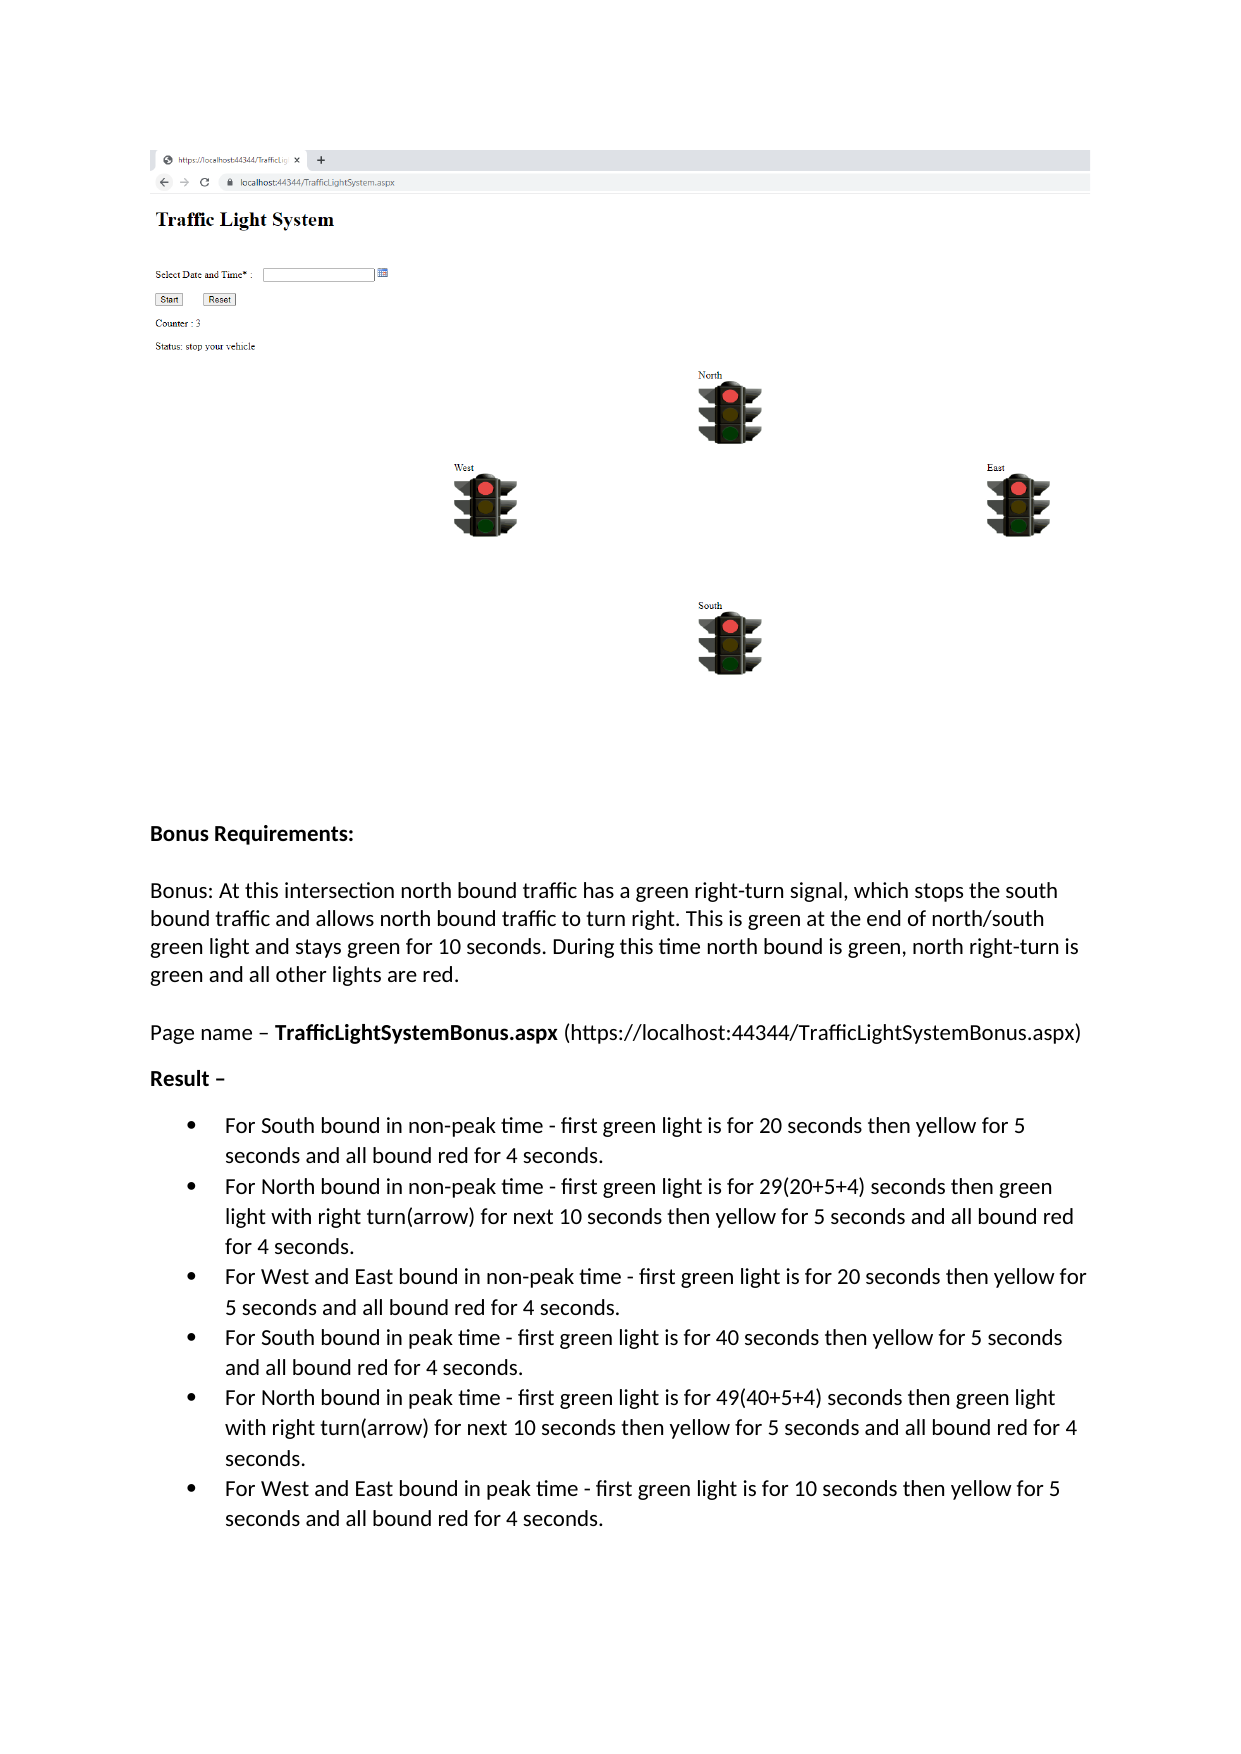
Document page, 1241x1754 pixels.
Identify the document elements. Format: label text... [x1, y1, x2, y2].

text Bonus: At this intersection north bound traffic has a green right-turn signal, which stops the south bound traffic and allows north bound traffic to turn right. This is green at the end of north/south green light and stays green for 10 seconds. During this time north bound is green, north right-turn is green and all other lights are red. [150, 876, 1090, 988]
list For West and East bound in non-peak time - first green light is for 20 seconds then yellow for 5 seconds and all bound red for 4 seconds. [187, 1262, 1090, 1321]
text Page name – TrafficLightSystemBonus.aspx (https://localhost:44344/TrafficLightSystemBonus.aspx) [150, 1018, 1090, 1046]
list For North bound in non-peak time - first green light is for 29(20+5+4) seconds then green light with right turn(arrow) for next 10 seconds then yellow for 5 seconds and all bound red for 4 seconds. [187, 1172, 1090, 1260]
picture [150, 150, 1091, 694]
list For North bound in peak time - first green light is for 49(40+5+4) seconds then green light with right turn(arrow) for next 10 seconds then yellow for 5 seconds and all bound red for 4 seconds. [187, 1383, 1090, 1472]
list For South bound in non-peak time - first green light is for 20 seconds then yellow for 5 seconds and all bound red for 4 seconds. [187, 1111, 1090, 1169]
text Bonus Requirements: [150, 819, 1090, 847]
text Result – [150, 1064, 1090, 1092]
list For South bound in peak time - first green light is for 40 seconds then yellow for 5 seconds and all bound red for 4 seconds. [187, 1323, 1090, 1381]
list For West and East bound in peak time - first green light is for 10 seconds then yellow for 5 seconds and all bound red for 4 seconds. [187, 1474, 1090, 1532]
